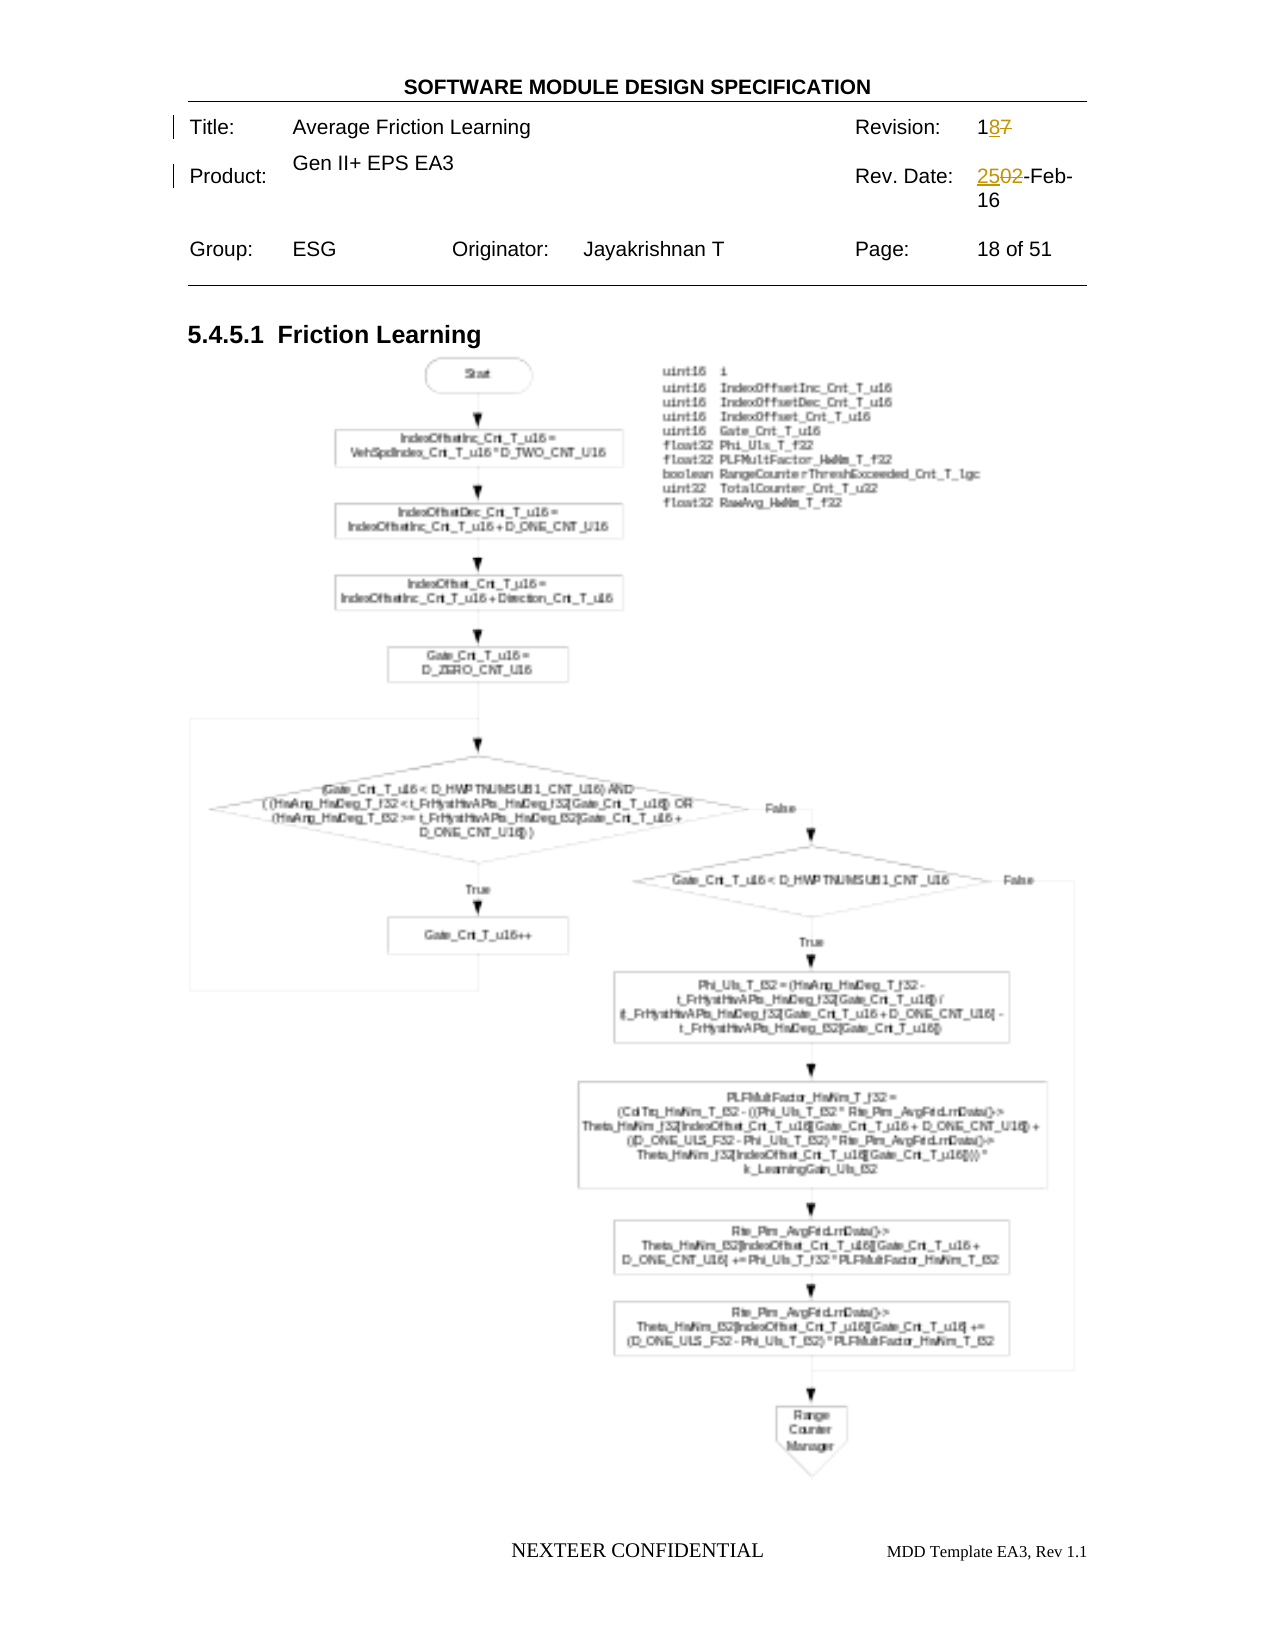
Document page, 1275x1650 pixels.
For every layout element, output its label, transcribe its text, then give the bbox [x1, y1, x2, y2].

subtitle Friction Learning [187, 320, 1087, 349]
